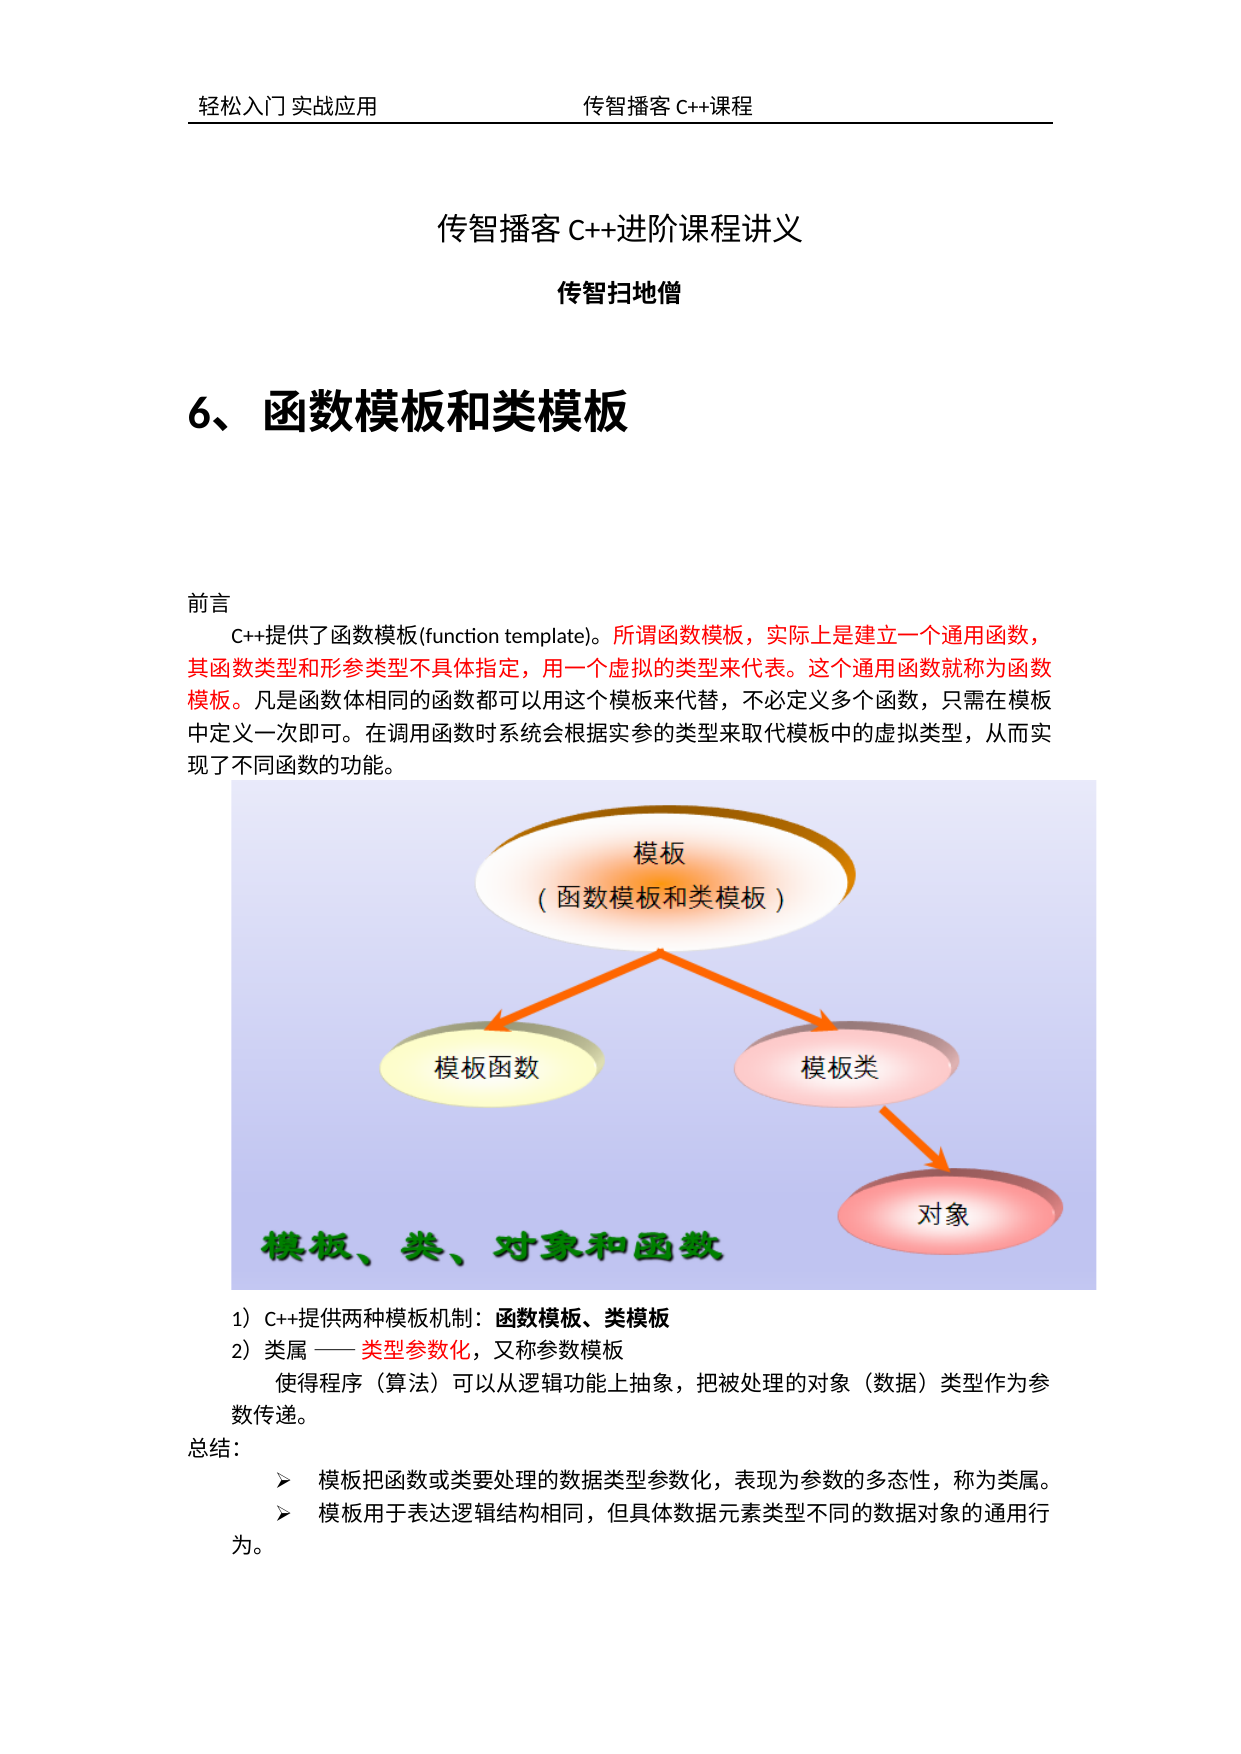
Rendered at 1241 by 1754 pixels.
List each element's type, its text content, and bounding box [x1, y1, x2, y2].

subtitle 函数模板和类模板 [187, 360, 1053, 457]
text 传智播客C++进阶课程讲义 [187, 194, 1053, 259]
text C++提供了函数模板(function template)。所谓函数模板，实际上是建立一个通用函数，其函数类型和形参类型不具体指定，用一个虚拟的类型来代表。这个通用函数就称为函数模板。凡是函数体相同的函数都可以用这个模板来代替，不必定义多个函数，只需在模板中定义一次即可。在调用函数时系统会根据实参的类型来取代模板中的虚拟类型，从而实现了不同函数的功能。 [187, 618, 1053, 780]
text 总结： [187, 1430, 1053, 1463]
text 传智扫地僧 [187, 259, 1053, 324]
text 2）类属 —— 类型参数化，又称参数模板 [187, 1333, 1053, 1365]
list 模板把函数或类要处理的数据类型参数化，表现为参数的多态性，称为类属。 [231, 1463, 1053, 1495]
text 前言 [187, 585, 1053, 618]
text 1）C++提供两种模板机制：函数模板、类模板 [187, 1300, 1053, 1333]
text 使得程序（算法）可以从逻辑功能上抽象，把被处理的对象（数据）类型作为参数传递。 [231, 1365, 1053, 1430]
list 模板用于表达逻辑结构相同，但具体数据元素类型不同的数据对象的通用行为。 [231, 1495, 1053, 1560]
picture [231, 780, 1097, 1290]
